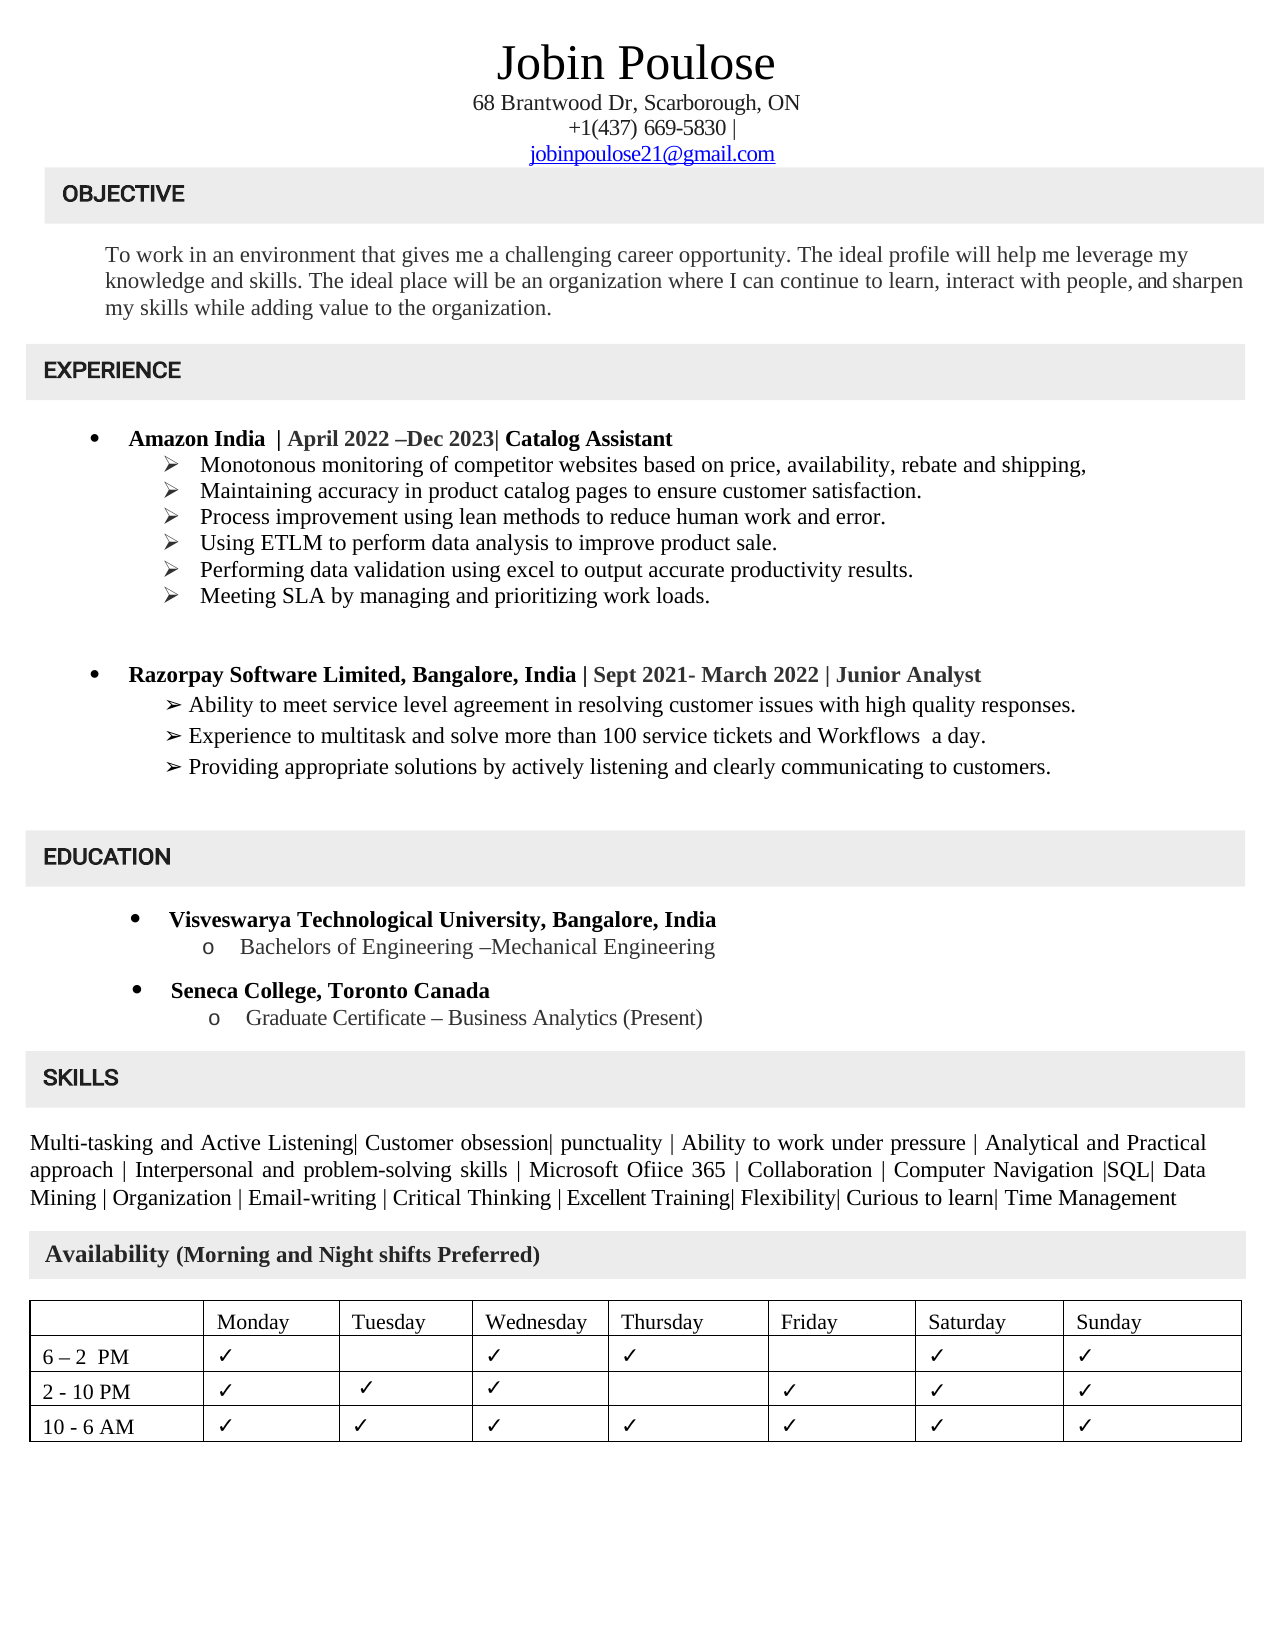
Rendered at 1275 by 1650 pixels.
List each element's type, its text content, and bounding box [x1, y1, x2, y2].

text Multi-tasking and Active Listening| Customer obsession| punctuality | Ability to work under pressure | Analytical and Practical approach | Interpersonal and problem-solving skills | Microsoft Ofiice 365 | Collaboration | Computer Navigation |SQL| Data Mining | Organization | Email-writing | Critical Thinking | Excellent Training| Flexibility| Curious to learn| Time Management [29, 1066, 1207, 1211]
table_cell ✓ [916, 1336, 1063, 1371]
table_cell ✓ [473, 1372, 608, 1405]
table_cell [609, 1372, 768, 1405]
list Bachelors of Engineering –Mechanical Engineering [14, 933, 715, 961]
table_cell ✓ [916, 1406, 1063, 1441]
table_cell ✓ [473, 1406, 608, 1441]
list Monotonous monitoring of competitor websites based on price, availability, rebate and shipping, [162, 452, 1258, 478]
list Performing data validation using excel to output accurate productivity results. [162, 556, 1258, 582]
table_cell ✓ [204, 1372, 339, 1405]
table_cell ✓ [204, 1336, 339, 1371]
table_cell ✓ [473, 1336, 608, 1371]
table_header Sunday [1064, 1301, 1241, 1335]
table_cell ✓ [340, 1406, 472, 1441]
table_cell ✓ [1064, 1406, 1241, 1441]
table_cell ✓ [1064, 1372, 1241, 1405]
list Maintaining accuracy in product catalog pages to ensure customer satisfaction. [162, 478, 1258, 504]
table_header Thursday [609, 1301, 768, 1335]
list Graduate Certificate – Business Analytics (Present) [208, 1004, 1258, 1032]
subtitle Razorpay Software Limited, Bangalore, India | Sept 2021- March 2022 | Junior Analyst [91, 660, 1258, 688]
table_header Friday [769, 1301, 915, 1335]
text ➢ Ability to meet service level agreement in resolving customer issues with high quality responses. [14, 688, 1258, 719]
text ➢ Experience to multitask and solve more than 100 service tickets and Workflows a day. [14, 719, 1258, 750]
table_header [31, 1301, 203, 1335]
text To work in an environment that gives me a challenging career opportunity. The ideal profile will help me leverage my knowledge and skills. The ideal place will be an organization where I can continue to learn, interact with people, and sharpen my skills while adding value to the organization. [105, 241, 1258, 320]
table_header Saturday [916, 1301, 1063, 1335]
table_cell ✓ [609, 1336, 768, 1371]
table_cell [769, 1336, 915, 1371]
list Process improvement using lean methods to reduce human work and error. [162, 504, 1258, 530]
text 68 Brantwood Dr, Scarborough, ON [413, 91, 859, 116]
table_cell ✓ [769, 1406, 915, 1441]
table_cell 10 - 6 AM [31, 1406, 203, 1441]
table_cell ✓ [340, 1372, 472, 1405]
table_cell ✓ [916, 1372, 1063, 1405]
table_cell 6 – 2 PM [31, 1336, 203, 1371]
table_header Tuesday [340, 1301, 472, 1335]
table_cell 2 - 10 PM [31, 1372, 203, 1405]
list Meeting SLA by managing and prioritizing work loads. [162, 582, 1258, 608]
list Using ETLM to perform data analysis to improve product sale. [162, 530, 1258, 556]
text +1(437) 669-5830 |jobinpoulose21@gmail.com [446, 116, 859, 166]
subtitle Seneca College, Toronto Canada [133, 977, 1258, 1004]
table_cell ✓ [769, 1372, 915, 1405]
table_cell [340, 1336, 472, 1371]
text ➢ Providing appropriate solutions by actively listening and clearly communicating to customers. [14, 750, 1258, 781]
table_header Wednesday [473, 1301, 608, 1335]
subtitle Amazon India | April 2022 –Dec 2023| Catalog Assistant [91, 424, 1258, 452]
table_header Monday [204, 1301, 339, 1335]
table_cell ✓ [609, 1406, 768, 1441]
table_cell ✓ [204, 1406, 339, 1441]
title Jobin Poulose [413, 34, 859, 91]
subtitle Visveswarya Technological University, Bangalore, India [14, 845, 716, 932]
table_cell ✓ [1064, 1336, 1241, 1371]
